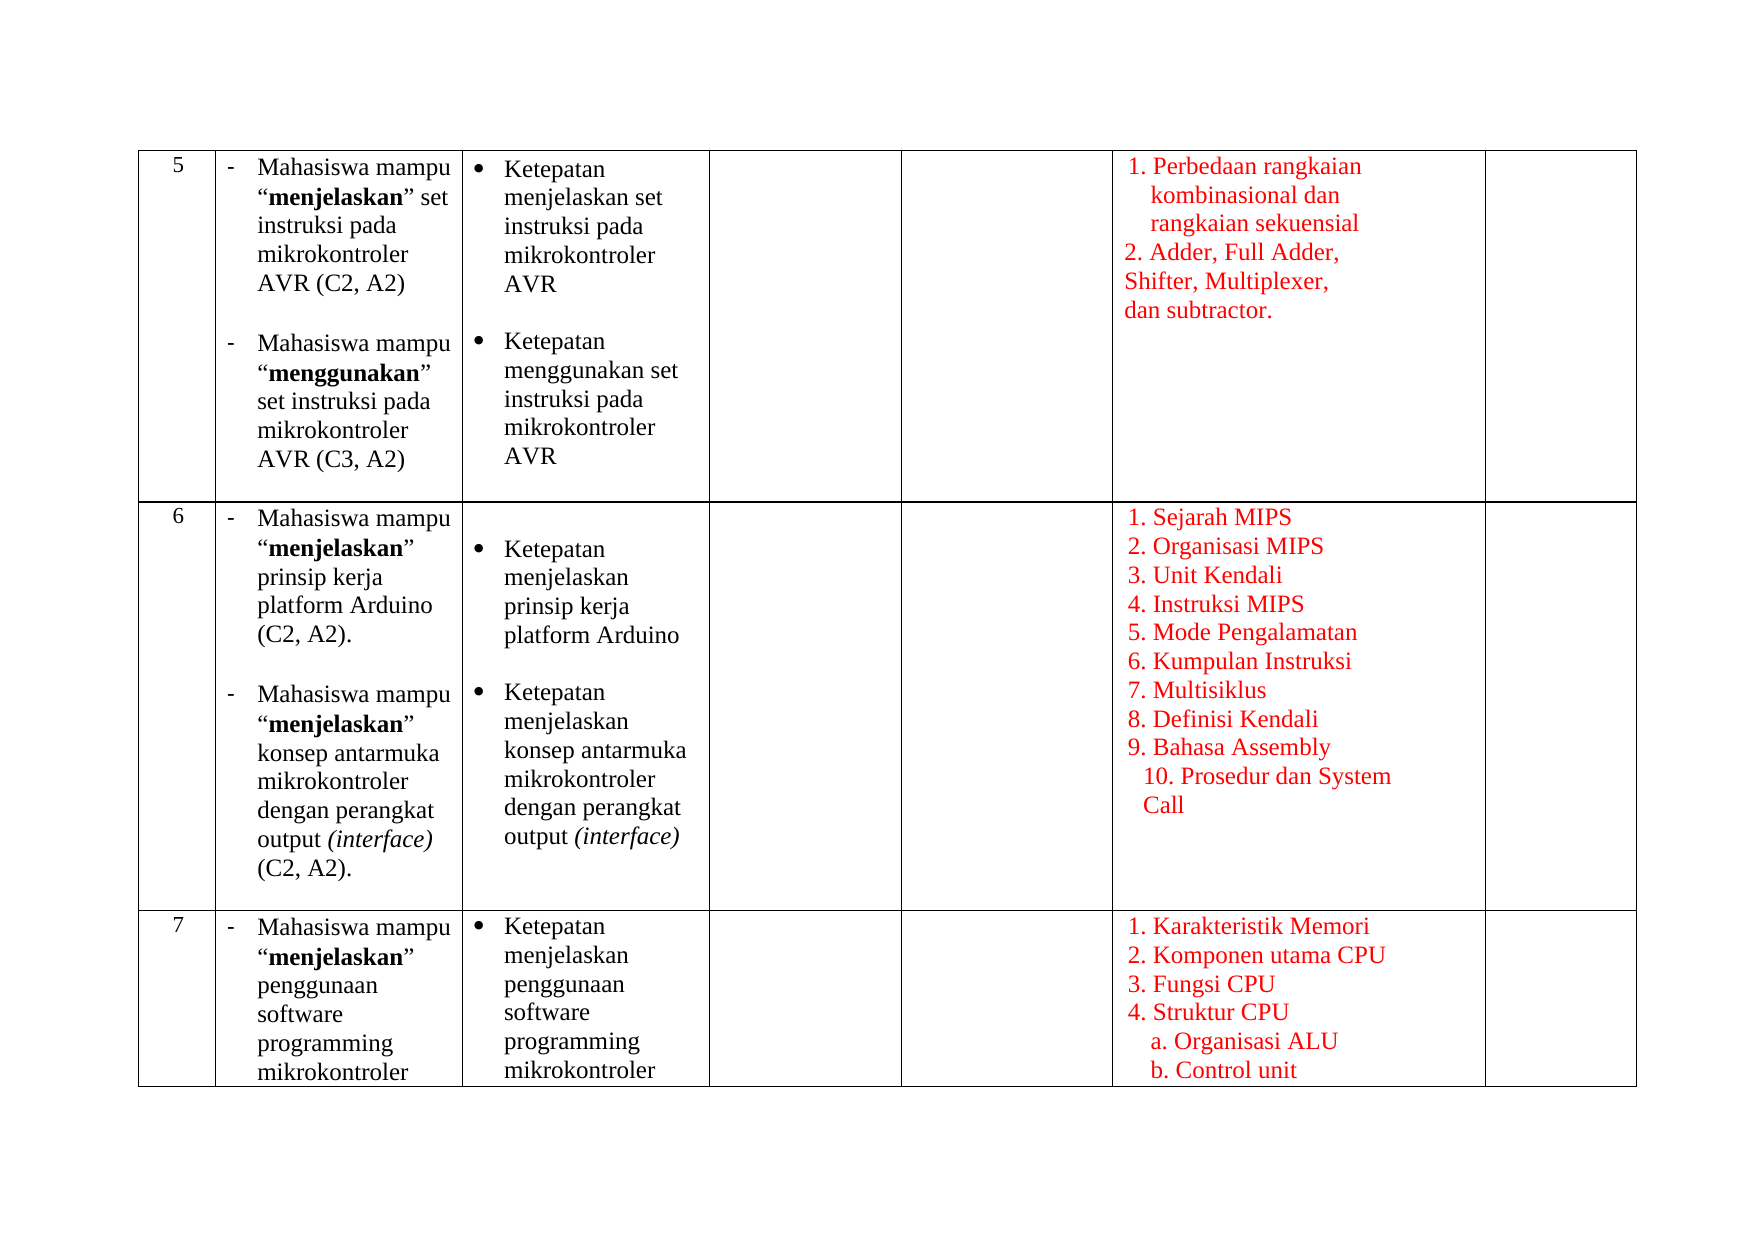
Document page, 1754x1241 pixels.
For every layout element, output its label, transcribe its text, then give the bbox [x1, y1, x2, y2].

table_cell 1. Sejarah MIPS 2. Organisasi MIPS 3. Unit Kendali 4. Instruksi MIPS 5. Mode Pengalamatan 6. Kumpulan Instruksi 7. Multisiklus 8. Definisi Kendali 9. Bahasa Assembly 10. Prosedur dan System Call [1113, 503, 1485, 910]
table_cell Mahasiswa mampu “menjelaskan” prinsip kerja platform Arduino (C2, A2). Mahasiswa mampu “menjelaskan” konsep antarmuka mikrokontroler dengan perangkat output (interface) (C2, A2). [216, 503, 462, 910]
table_cell Mahasiswa mampu “menjelaskan” set instruksi pada mikrokontroler AVR (C2, A2) Mahasiswa mampu “menggunakan” set instruksi pada mikrokontroler AVR (C3, A2) [216, 151, 462, 501]
table_cell Ketepatan menjelaskan prinsip kerja platform Arduino Ketepatan menjelaskan konsep antarmuka mikrokontroler dengan perangkat output (interface) [463, 503, 709, 910]
table_cell [710, 503, 901, 910]
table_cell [1113, 911, 1485, 1086]
table_cell 7 [139, 911, 215, 1086]
table_cell [710, 911, 901, 1086]
table_cell [902, 503, 1112, 910]
table_cell 5 [139, 151, 215, 501]
table_cell [902, 151, 1112, 501]
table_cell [216, 911, 462, 1086]
table_cell 6 [139, 503, 215, 910]
table_cell [902, 911, 1112, 1086]
table_cell [710, 151, 901, 501]
table_cell [1486, 503, 1636, 910]
table_cell 1. Perbedaan rangkaian kombinasional dan rangkaian sekuensial 2. Adder, Full Adder, Shifter, Multiplexer, dan subtractor. [1113, 151, 1485, 501]
table_cell [1486, 151, 1636, 501]
table_cell Ketepatan menjelaskan set instruksi pada mikrokontroler AVR Ketepatan menggunakan set instruksi pada mikrokontroler AVR [463, 151, 709, 501]
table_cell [463, 911, 709, 1086]
table_cell [1486, 911, 1636, 1086]
